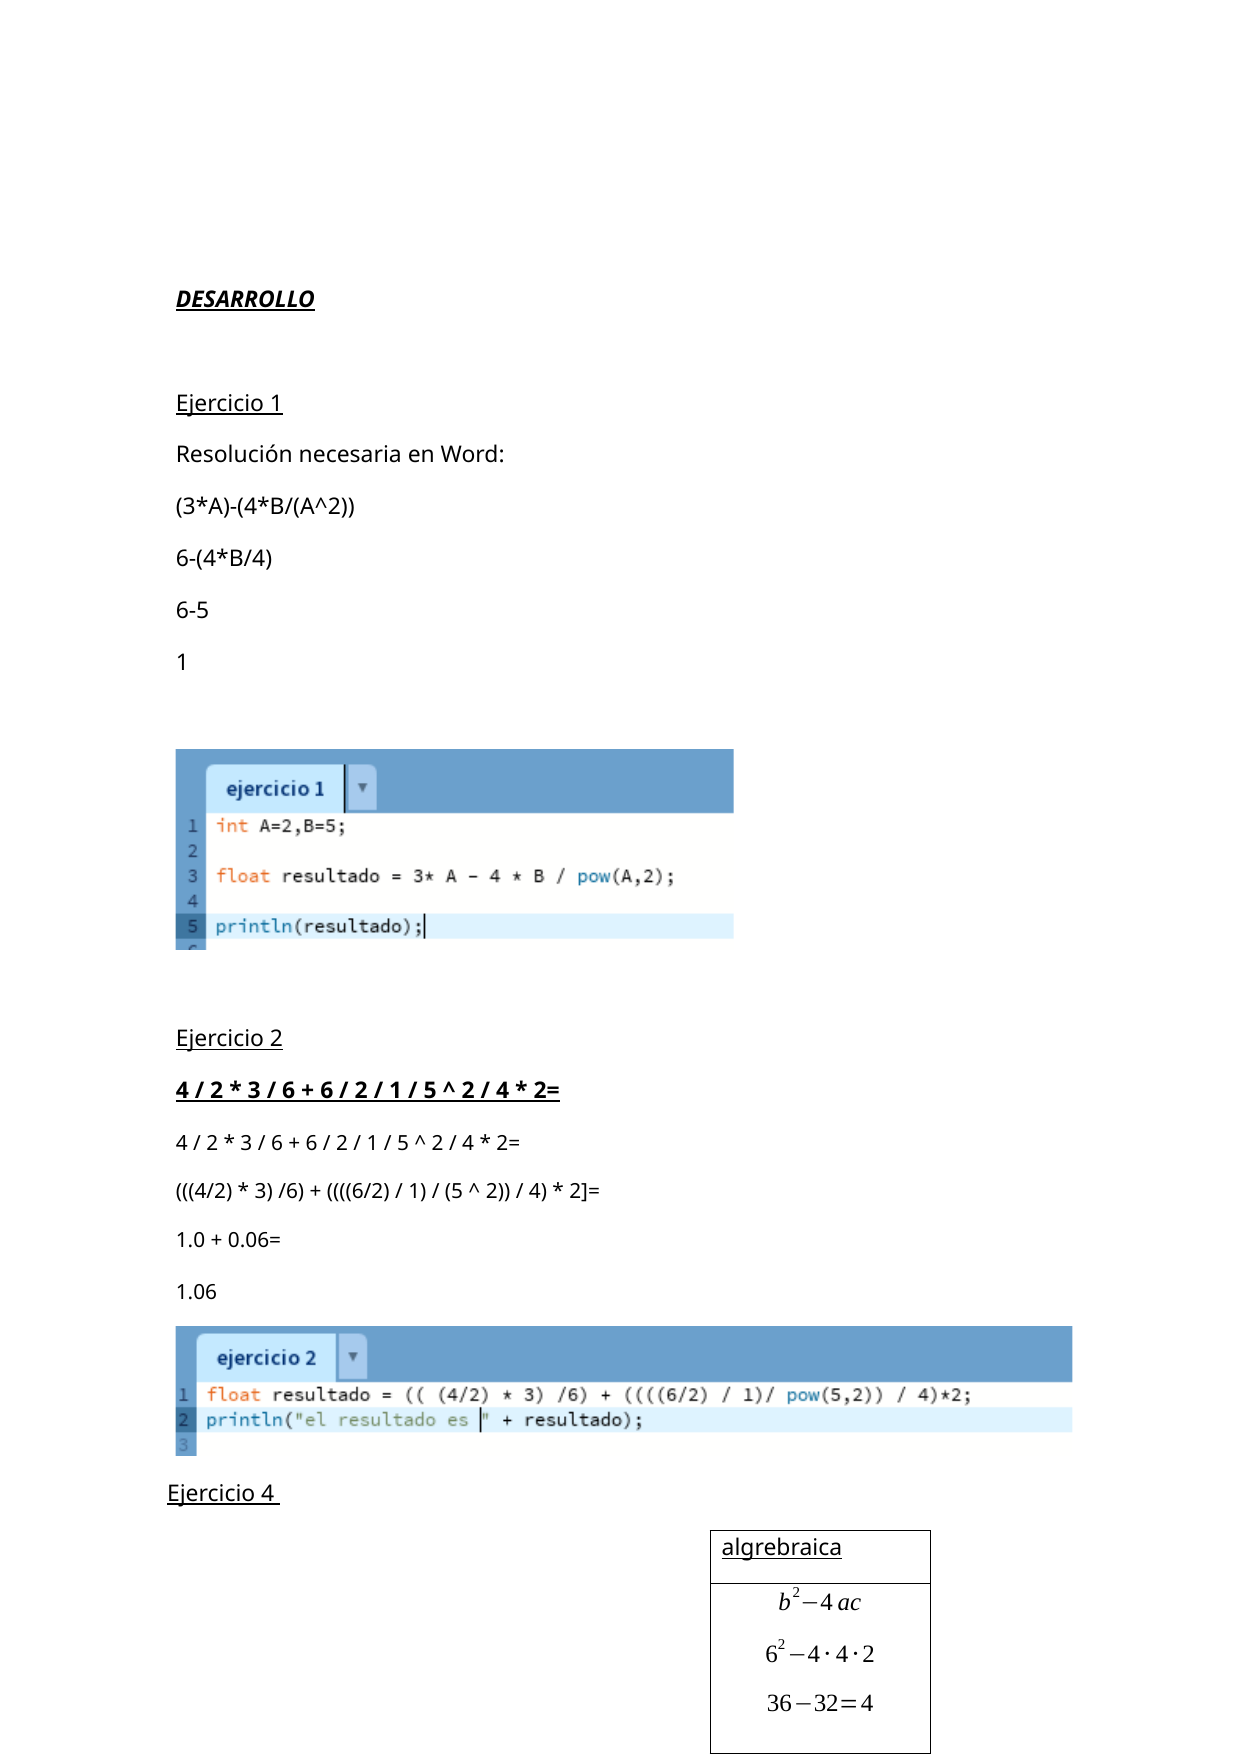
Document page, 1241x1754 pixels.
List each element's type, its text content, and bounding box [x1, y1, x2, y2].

text 1 [176, 646, 1064, 677]
text DESARROLLO [176, 283, 1064, 314]
text Resolución necesaria en Word: [176, 438, 1064, 469]
text Ejercicio 1 [176, 386, 1064, 418]
text 6-5 [176, 594, 1064, 625]
table_cell [711, 1584, 930, 1753]
text Ejercicio 2 [176, 1022, 1064, 1053]
table_header algrebraica [711, 1531, 930, 1583]
text (((4/2) * 3) /6) + ((((6/2) / 1) / (5 ^ 2)) / 4) * 2]= [176, 1176, 1054, 1205]
text (3*A)-(4*B/(A^2)) [176, 490, 1064, 521]
text Ejercicio 4 [167, 1476, 1064, 1508]
text 1.0 + 0.06= [176, 1225, 1054, 1254]
text 4 / 2 * 3 / 6 + 6 / 2 / 1 / 5 ^ 2 / 4 * 2= [176, 1074, 1064, 1105]
text 1.06 [176, 1126, 1064, 1306]
text 6-(4*B/4) [176, 542, 1064, 573]
picture [175, 1326, 1073, 1456]
text 4 / 2 * 3 / 6 + 6 / 2 / 1 / 5 ^ 2 / 4 * 2= [176, 1128, 1054, 1156]
picture [175, 749, 734, 950]
